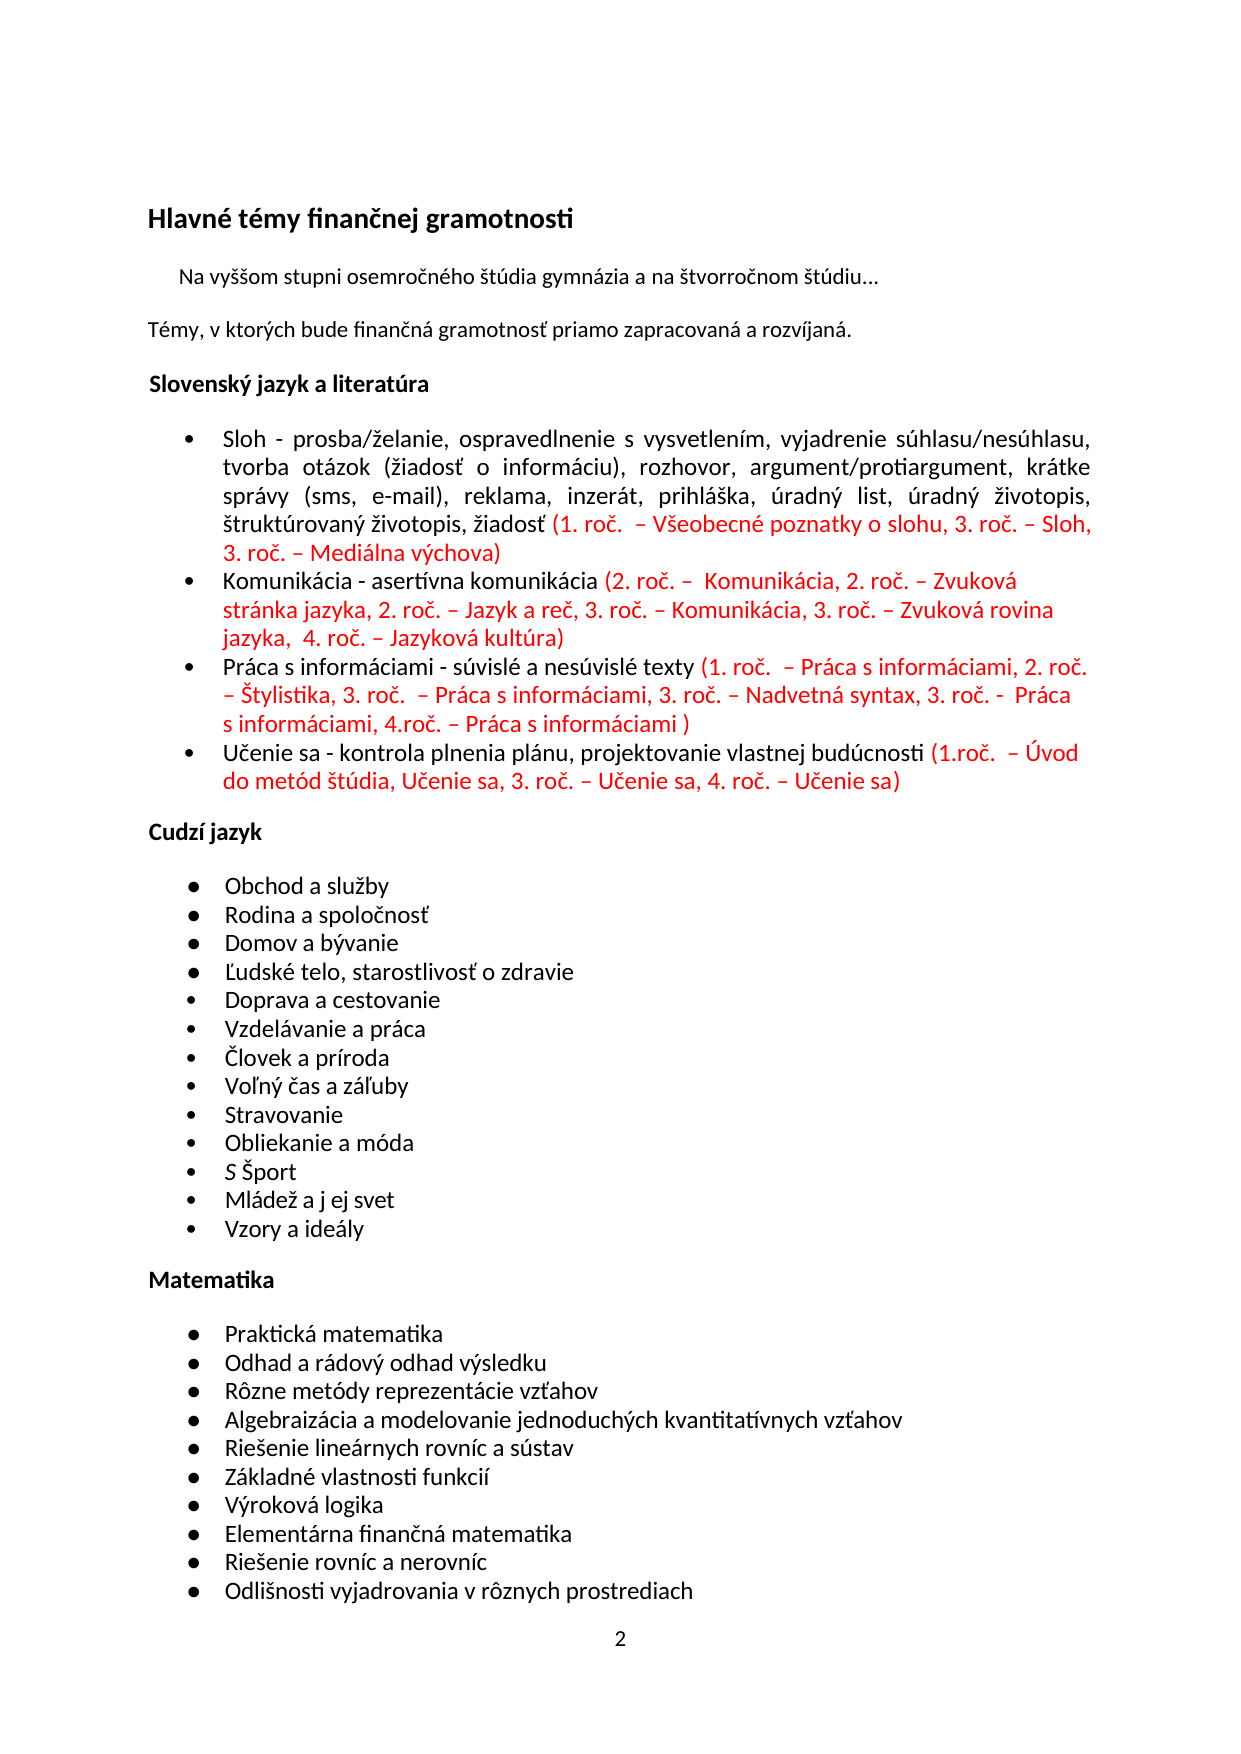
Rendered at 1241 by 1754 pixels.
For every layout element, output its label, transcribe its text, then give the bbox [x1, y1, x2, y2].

list Riešenie lineárnych rovníc a sústav [187, 1434, 1093, 1462]
list Vzory a ideály [187, 1214, 1093, 1243]
list Doprava a cestovanie [187, 986, 1093, 1015]
list Riešenie rovníc a nerovníc [187, 1548, 1093, 1577]
list Človek a príroda [187, 1043, 1093, 1072]
list Mládež a j ej svet [187, 1186, 1093, 1214]
list S Šport [187, 1157, 1093, 1186]
list Ľudské telo, starostlivosť o zdravie [187, 958, 1093, 986]
list Stravovanie [187, 1100, 1093, 1129]
list Obliekanie a móda [187, 1129, 1093, 1157]
list Praktická matematika [187, 1320, 1093, 1348]
list Odlišnosti vyjadrovania v rôznych prostrediach [187, 1577, 1093, 1605]
list Elementárna finančná matematika [187, 1519, 1093, 1548]
list Vzdelávanie a práca [187, 1015, 1093, 1043]
list Domov a bývanie [187, 929, 1093, 958]
list Rôzne metódy reprezentácie vzťahov [187, 1377, 1093, 1405]
list Rodina a spoločnosť [187, 901, 1093, 929]
list Výroková logika [187, 1491, 1093, 1519]
list Voľný čas a záľuby [187, 1072, 1093, 1100]
text Na vyššom stupni osemročného štúdia gymnázia a na štvorročnom štúdiu... [148, 262, 1093, 290]
list Obchod a služby [187, 872, 1093, 901]
list Základné vlastnosti funkcií [187, 1462, 1093, 1491]
text Témy, v ktorých bude finančná gramotnosť priamo zapracovaná a rozvíjaná. [148, 315, 1093, 343]
list Algebraizácia a modelovanie jednoduchých kvantitatívnych vzťahov [187, 1405, 1093, 1434]
text Cudzí jazyk [149, 816, 1093, 847]
text Matematika [148, 1264, 1093, 1294]
list Učenie sa - kontrola plnenia plánu, projektovanie vlastnej budúcnosti (1.roč. – Úvod do metód štúdia, Učenie sa, 3. roč. – Učenie sa, 4. roč. – Učenie sa) [185, 738, 1093, 795]
text Slovenský jazyk a literatúra [149, 368, 1093, 399]
text Hlavné témy finančnej gramotnosti [148, 201, 1093, 236]
list Práca s informáciami - súvislé a nesúvislé texty (1. roč. – Práca s informáciami, 2. roč. – Štylistika, 3. roč. – Práca s informáciami, 3. roč. – Nadvetná syntax, 3. roč. - Práca s informáciami, 4.roč. – Práca s informáciami ) [185, 653, 1093, 738]
list Odhad a rádový odhad výsledku [187, 1348, 1093, 1377]
list Sloh - prosba/želanie, ospravedlnenie s vysvetlením, vyjadrenie súhlasu/nesúhlasu, tvorba otázok (žiadosť o informáciu), rozhovor, argument/protiargument, krátke správy (sms, e-mail), reklama, inzerát, prihláška, úradný list, úradný životopis, štruktúrovaný životopis, žiadosť (1. roč. – Všeobecné poznatky o slohu, 3. roč. – Sloh, 3. roč. – Mediálna výchova) [185, 424, 1092, 567]
list Komunikácia - asertívna komunikácia (2. roč. – Komunikácia, 2. roč. – Zvuková stránka jazyka, 2. roč. – Jazyk a reč, 3. roč. – Komunikácia, 3. roč. – Zvuková rovina jazyka, 4. roč. – Jazyková kultúra) [185, 567, 1093, 653]
